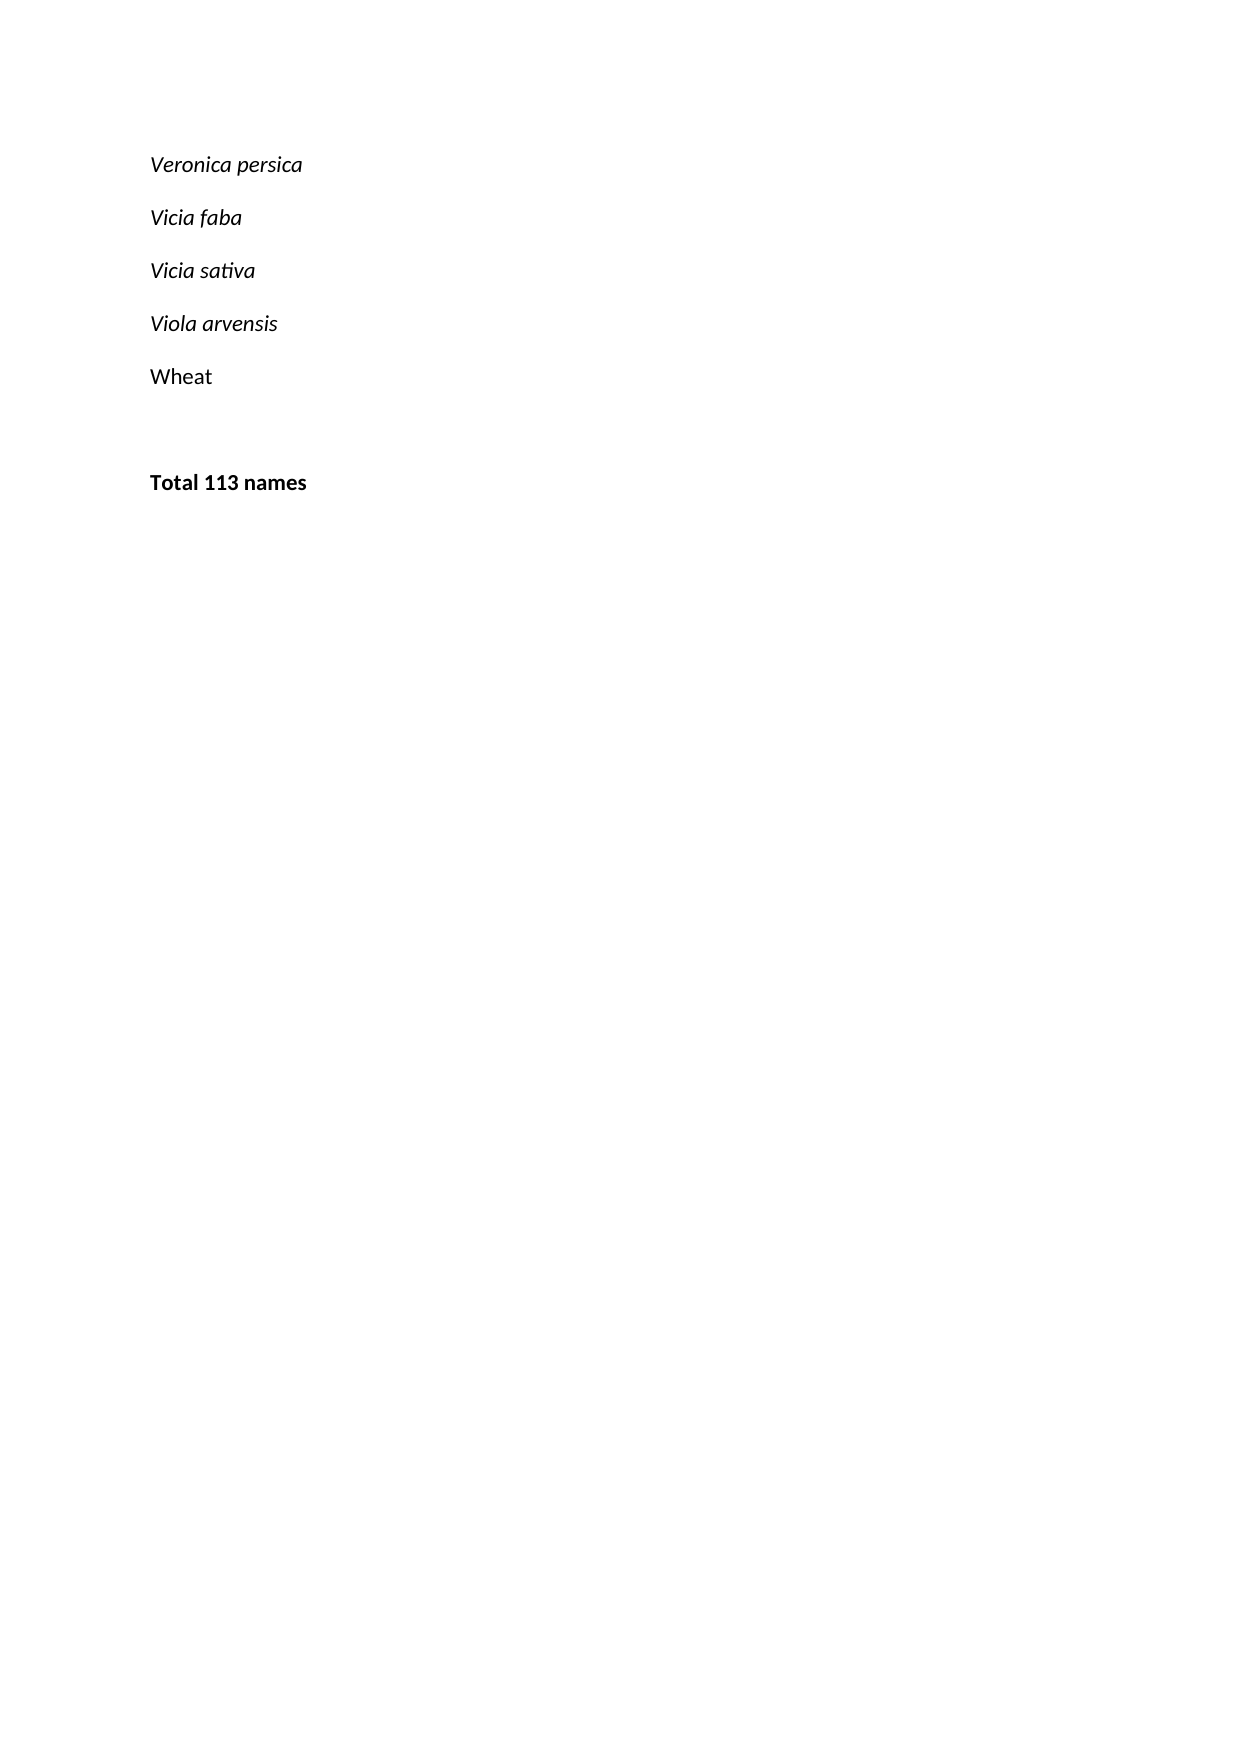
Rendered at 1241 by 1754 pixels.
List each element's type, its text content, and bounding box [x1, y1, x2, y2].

text Veronica persica [150, 150, 583, 178]
text Wheat [150, 362, 583, 390]
text Vicia faba [150, 203, 583, 231]
text Viola arvensis [150, 309, 583, 337]
text Total 113 names [150, 468, 583, 496]
text Vicia sativa [150, 256, 583, 284]
